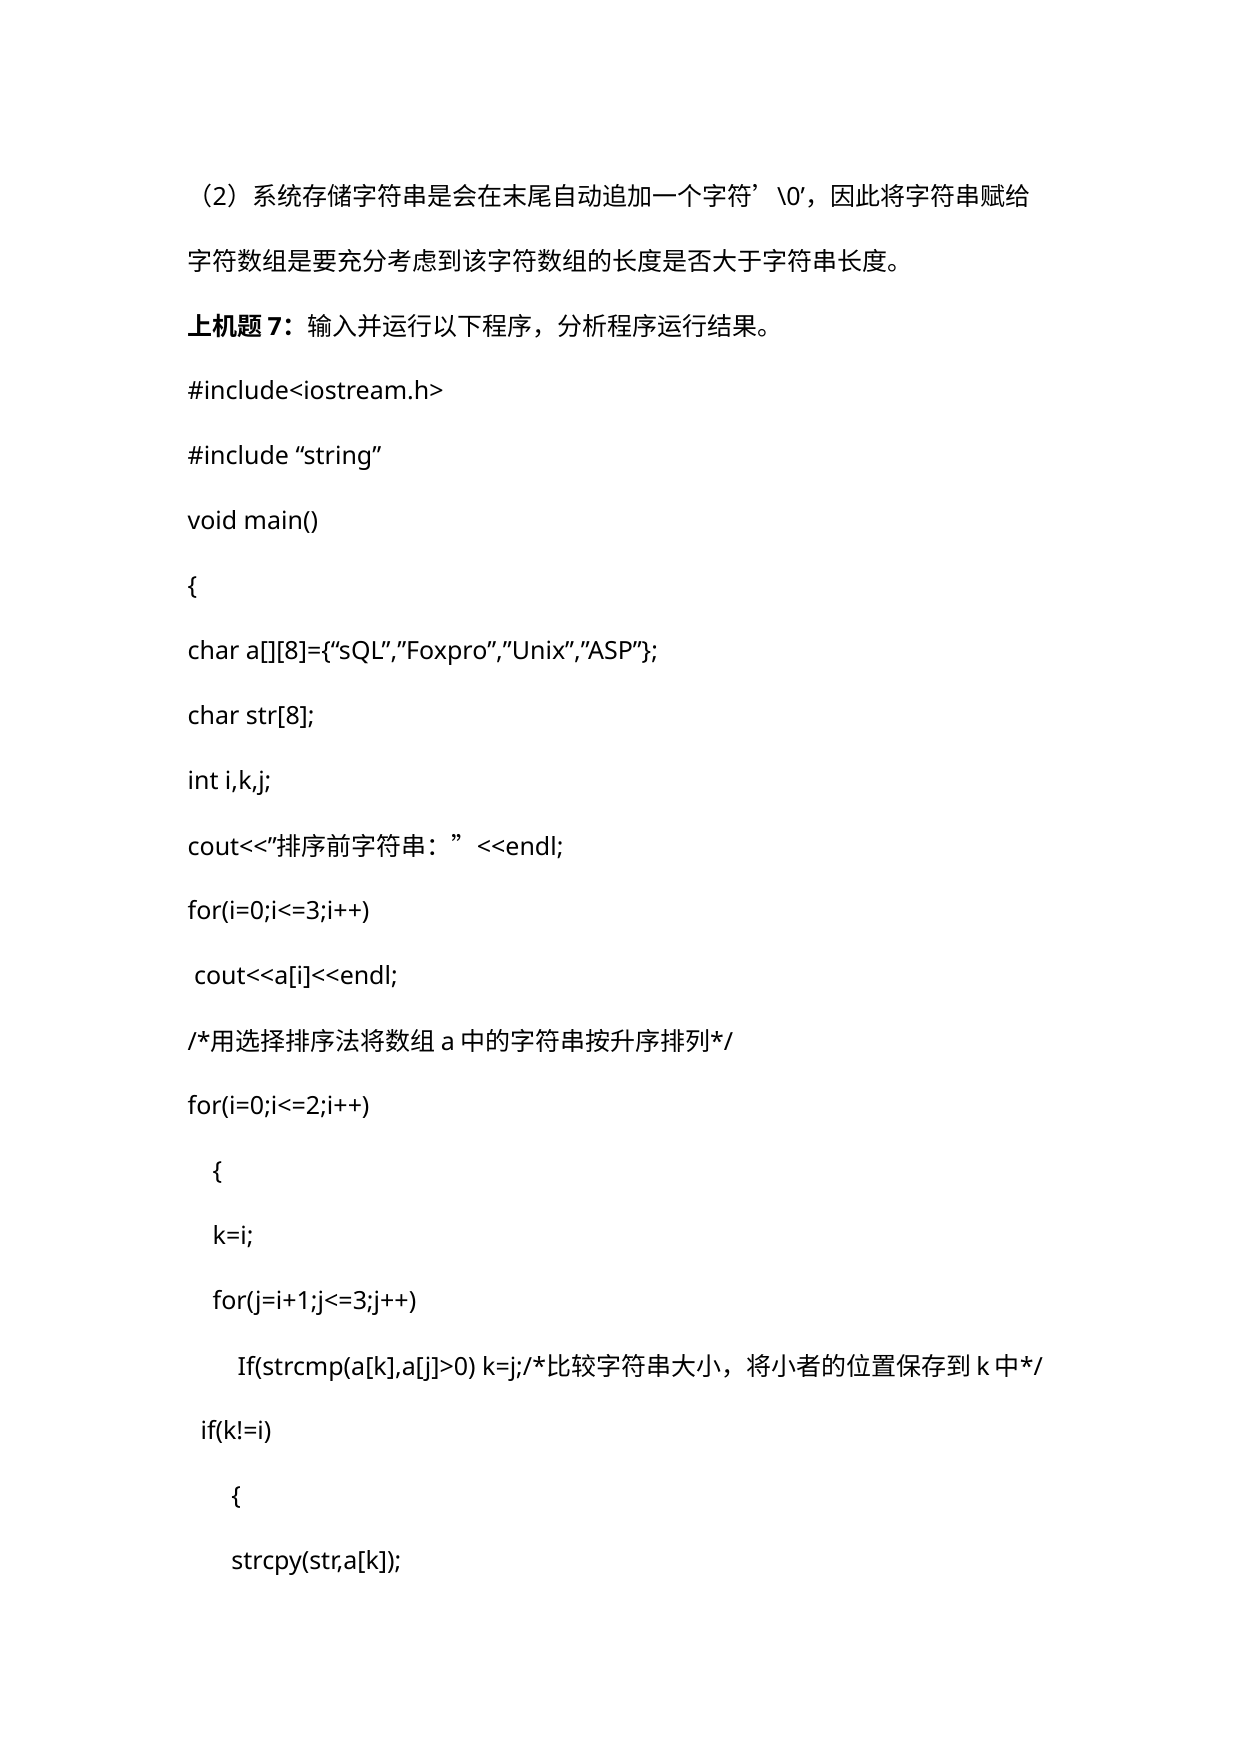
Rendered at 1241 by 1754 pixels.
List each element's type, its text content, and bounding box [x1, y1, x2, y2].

list /*用选择排序法将数组a中的字符串按升序排列*/ [187, 1007, 1053, 1072]
list char a[][8]={“sQL”,”Foxpro”,”Unix”,”ASP”}; [187, 617, 1053, 682]
list （2）系统存储字符串是会在末尾自动追加一个字符’\0’，因此将字符串赋给字符数组是要充分考虑到该字符数组的长度是否大于字符串长度。 [187, 162, 1053, 292]
list for(j=i+1;j<=3;j++) [187, 1267, 1053, 1332]
list 上机题7：输入并运行以下程序，分析程序运行结果。 [187, 292, 1053, 357]
list void main() [187, 487, 1053, 552]
list #include<iostream.h> [187, 357, 1053, 422]
list { [187, 552, 1053, 617]
list If(strcmp(a[k],a[j]>0) k=j;/*比较字符串大小，将小者的位置保存到k中*/ [187, 1332, 1053, 1397]
list for(i=0;i<=3;i++) [187, 877, 1053, 942]
list cout<<a[i]<<endl; [187, 942, 1053, 1007]
list { [187, 1462, 1053, 1527]
list { [187, 1137, 1053, 1202]
list if(k!=i) [187, 1397, 1053, 1462]
list #include “string” [187, 422, 1053, 487]
list for(i=0;i<=2;i++) [187, 1072, 1053, 1137]
list int i,k,j; [187, 747, 1053, 812]
list k=i; [187, 1202, 1053, 1267]
list char str[8]; [187, 682, 1053, 747]
list cout<<”排序前字符串：”<<endl; [187, 812, 1053, 877]
list strcpy(str,a[k]); [187, 1527, 1053, 1592]
